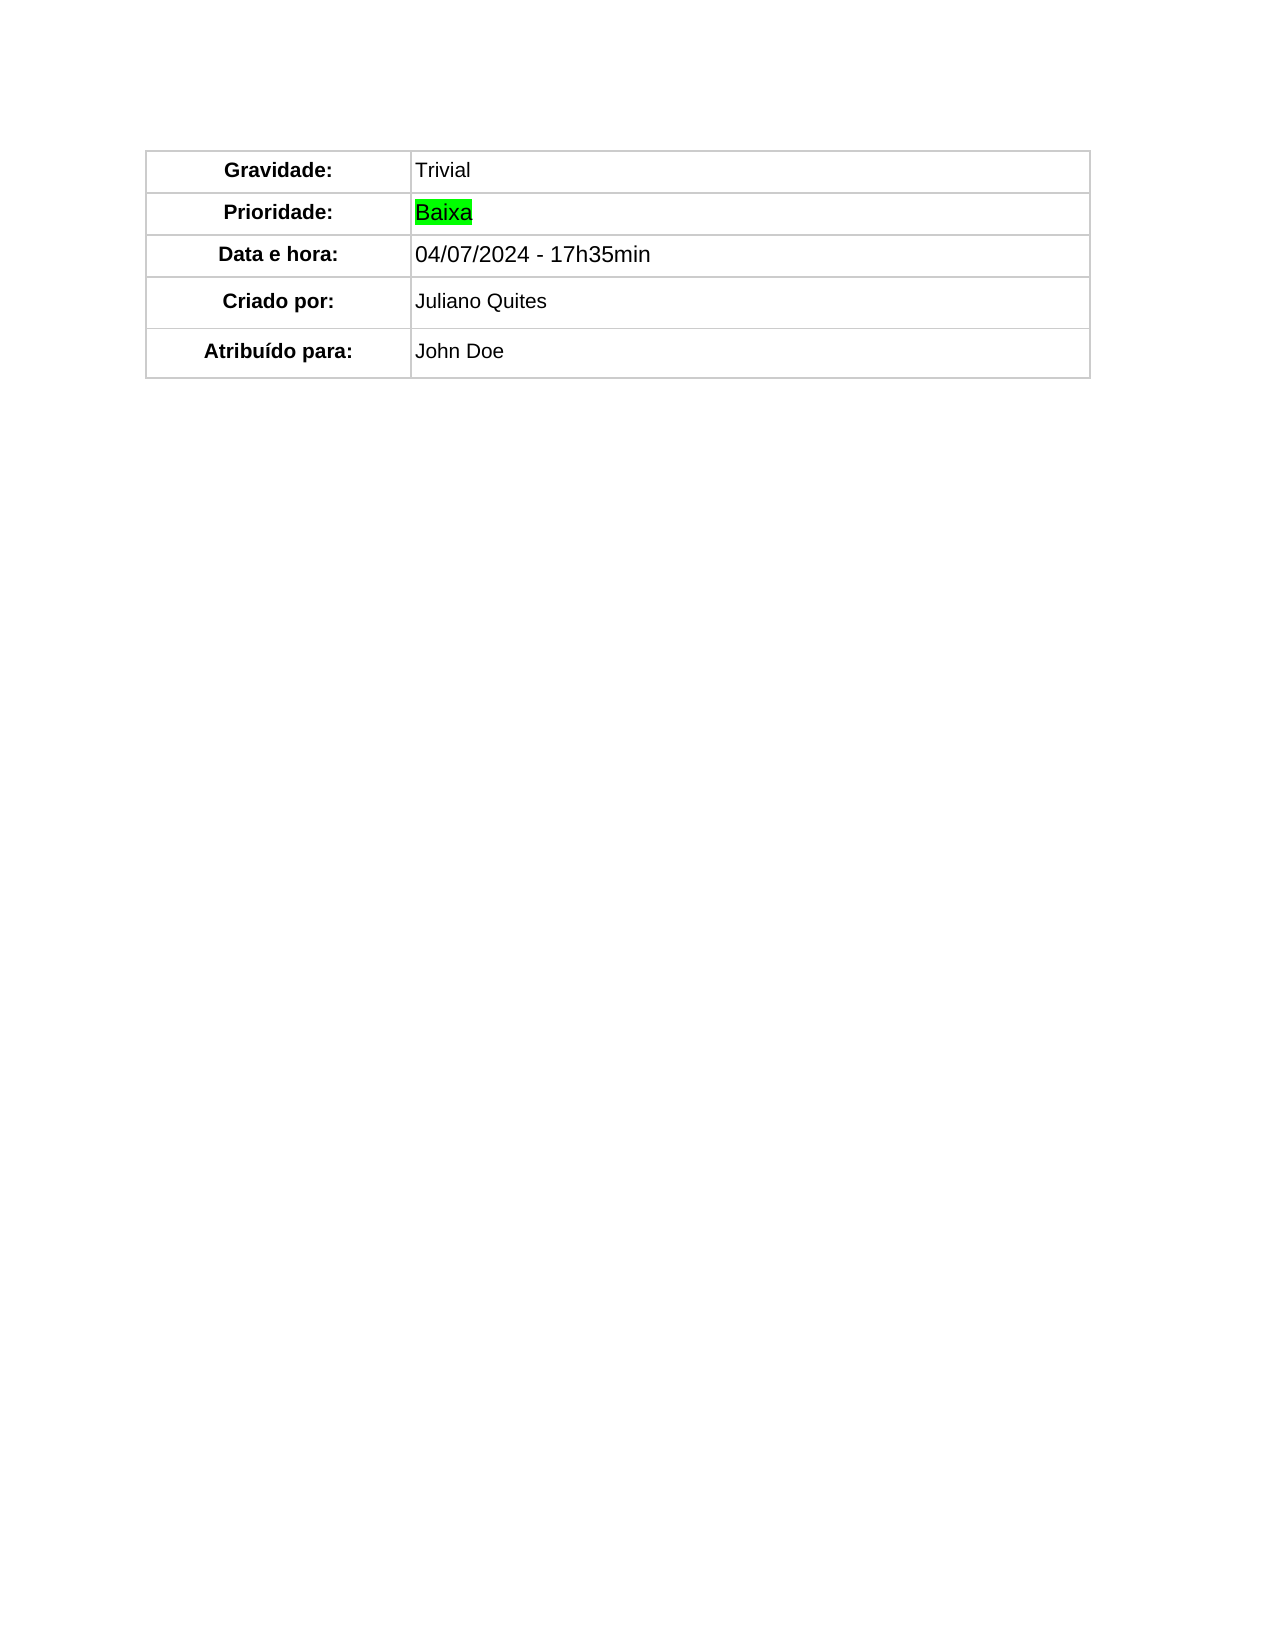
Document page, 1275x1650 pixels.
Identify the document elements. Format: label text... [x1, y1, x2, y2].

table_cell Prioridade: [147, 194, 410, 234]
table_cell Atribuído para: [147, 329, 410, 377]
table_cell John Doe [412, 329, 1089, 377]
table_cell Baixa [412, 194, 1089, 234]
table_cell 04/07/2024 - 17h35min [412, 236, 1089, 276]
table_cell Criado por: [147, 278, 410, 328]
table_cell Trivial [412, 152, 1089, 192]
table_cell Data e hora: [147, 236, 410, 276]
table_cell Juliano Quites [412, 278, 1089, 328]
table_cell Gravidade: [147, 152, 410, 192]
